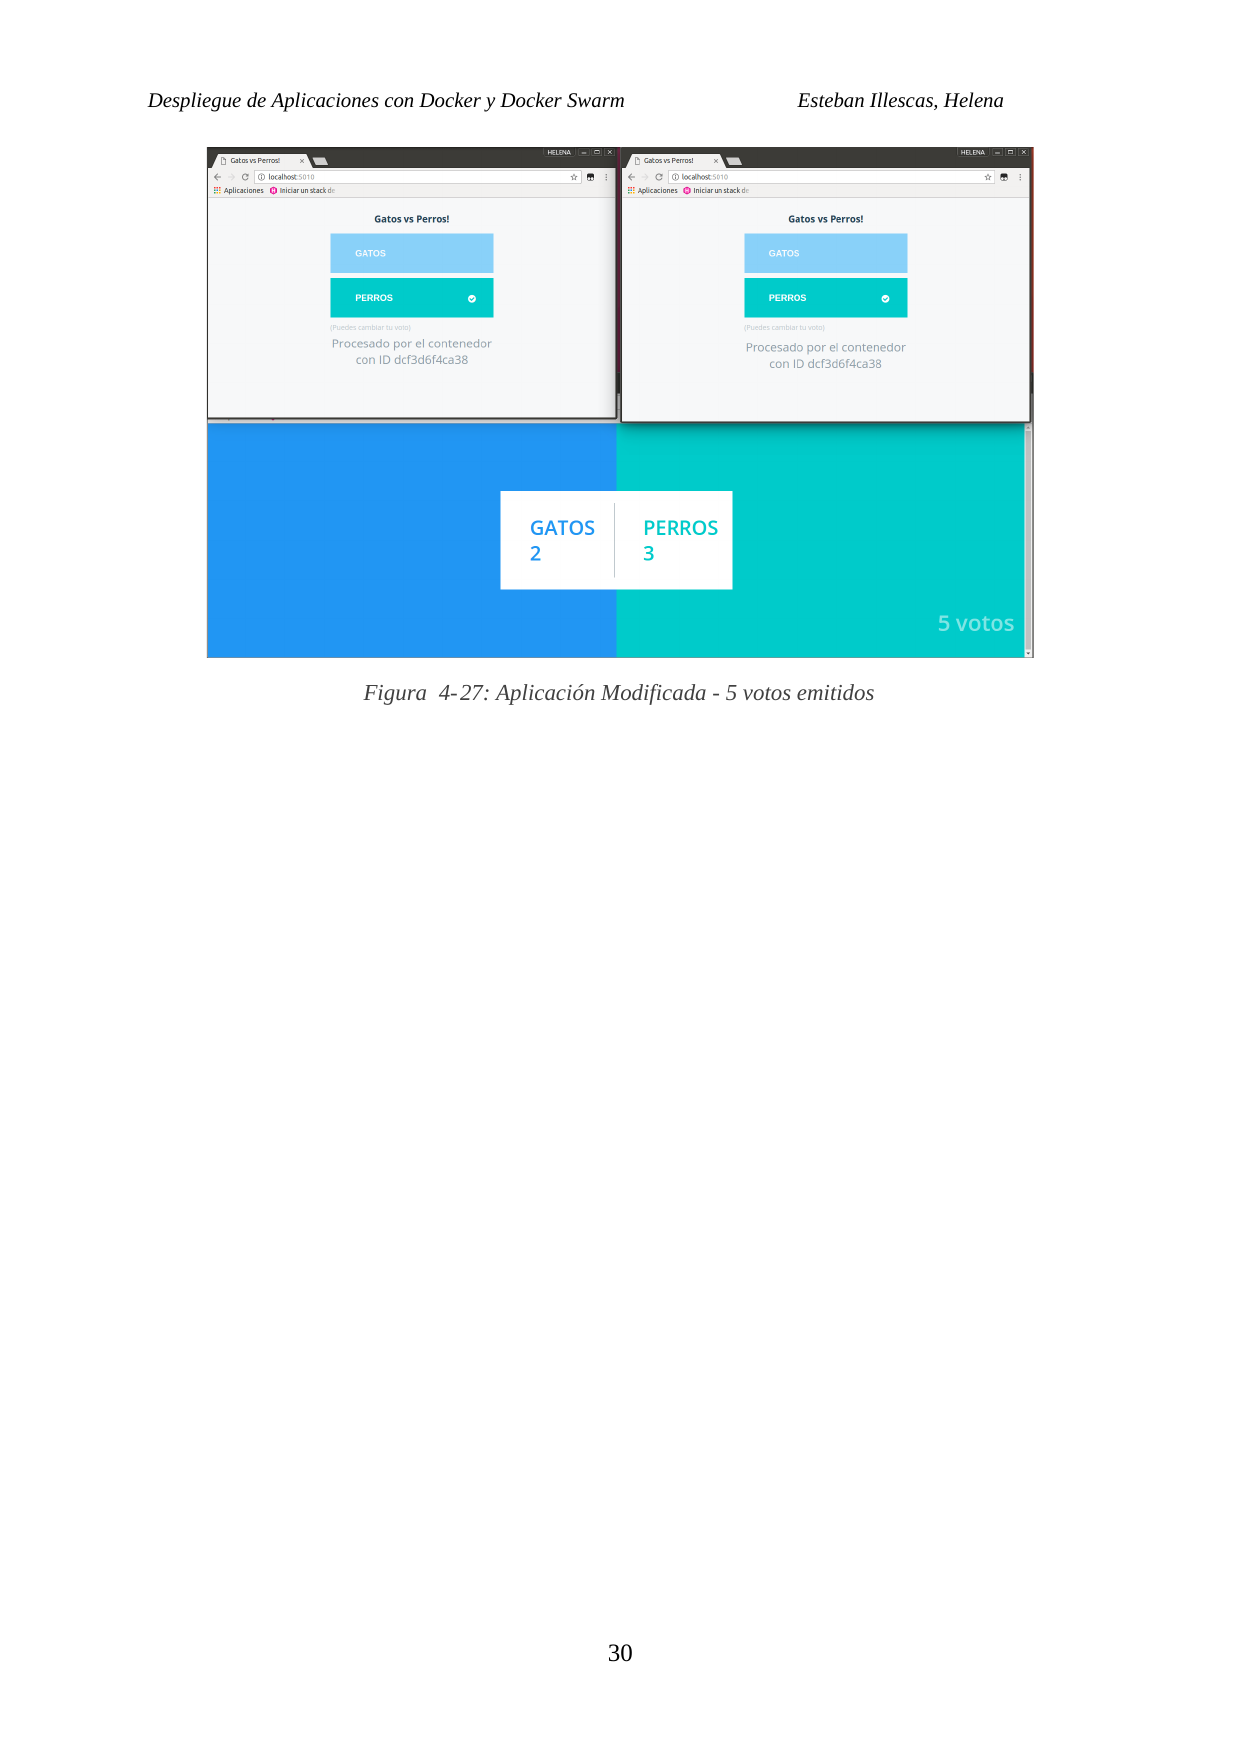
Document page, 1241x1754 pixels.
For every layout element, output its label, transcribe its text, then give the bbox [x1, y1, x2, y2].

picture [206, 147, 1034, 658]
